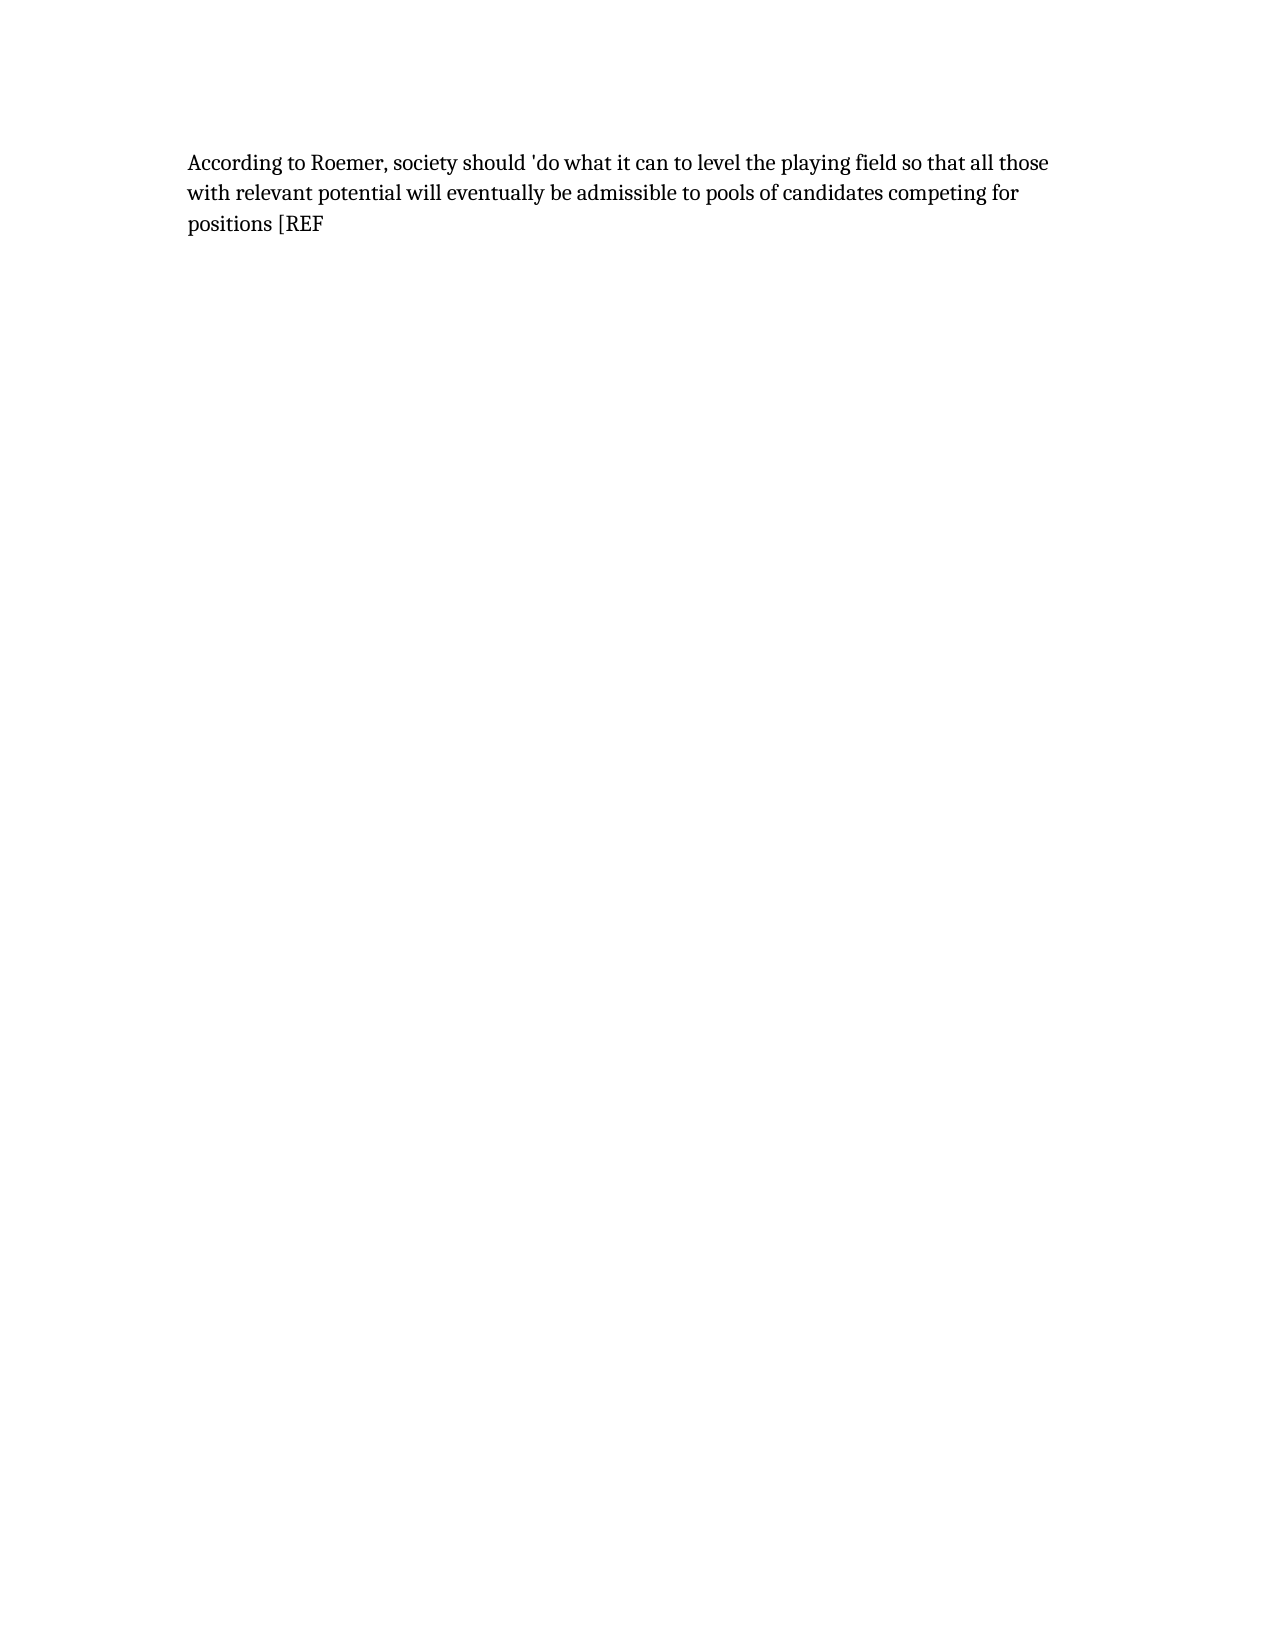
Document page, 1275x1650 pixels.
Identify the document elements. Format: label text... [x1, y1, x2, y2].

text According to Roemer, society should 'do what it can to level the playing field so that all those with relevant potential will eventually be admissible to pools of candidates competing for positions [REF [187, 150, 1087, 237]
